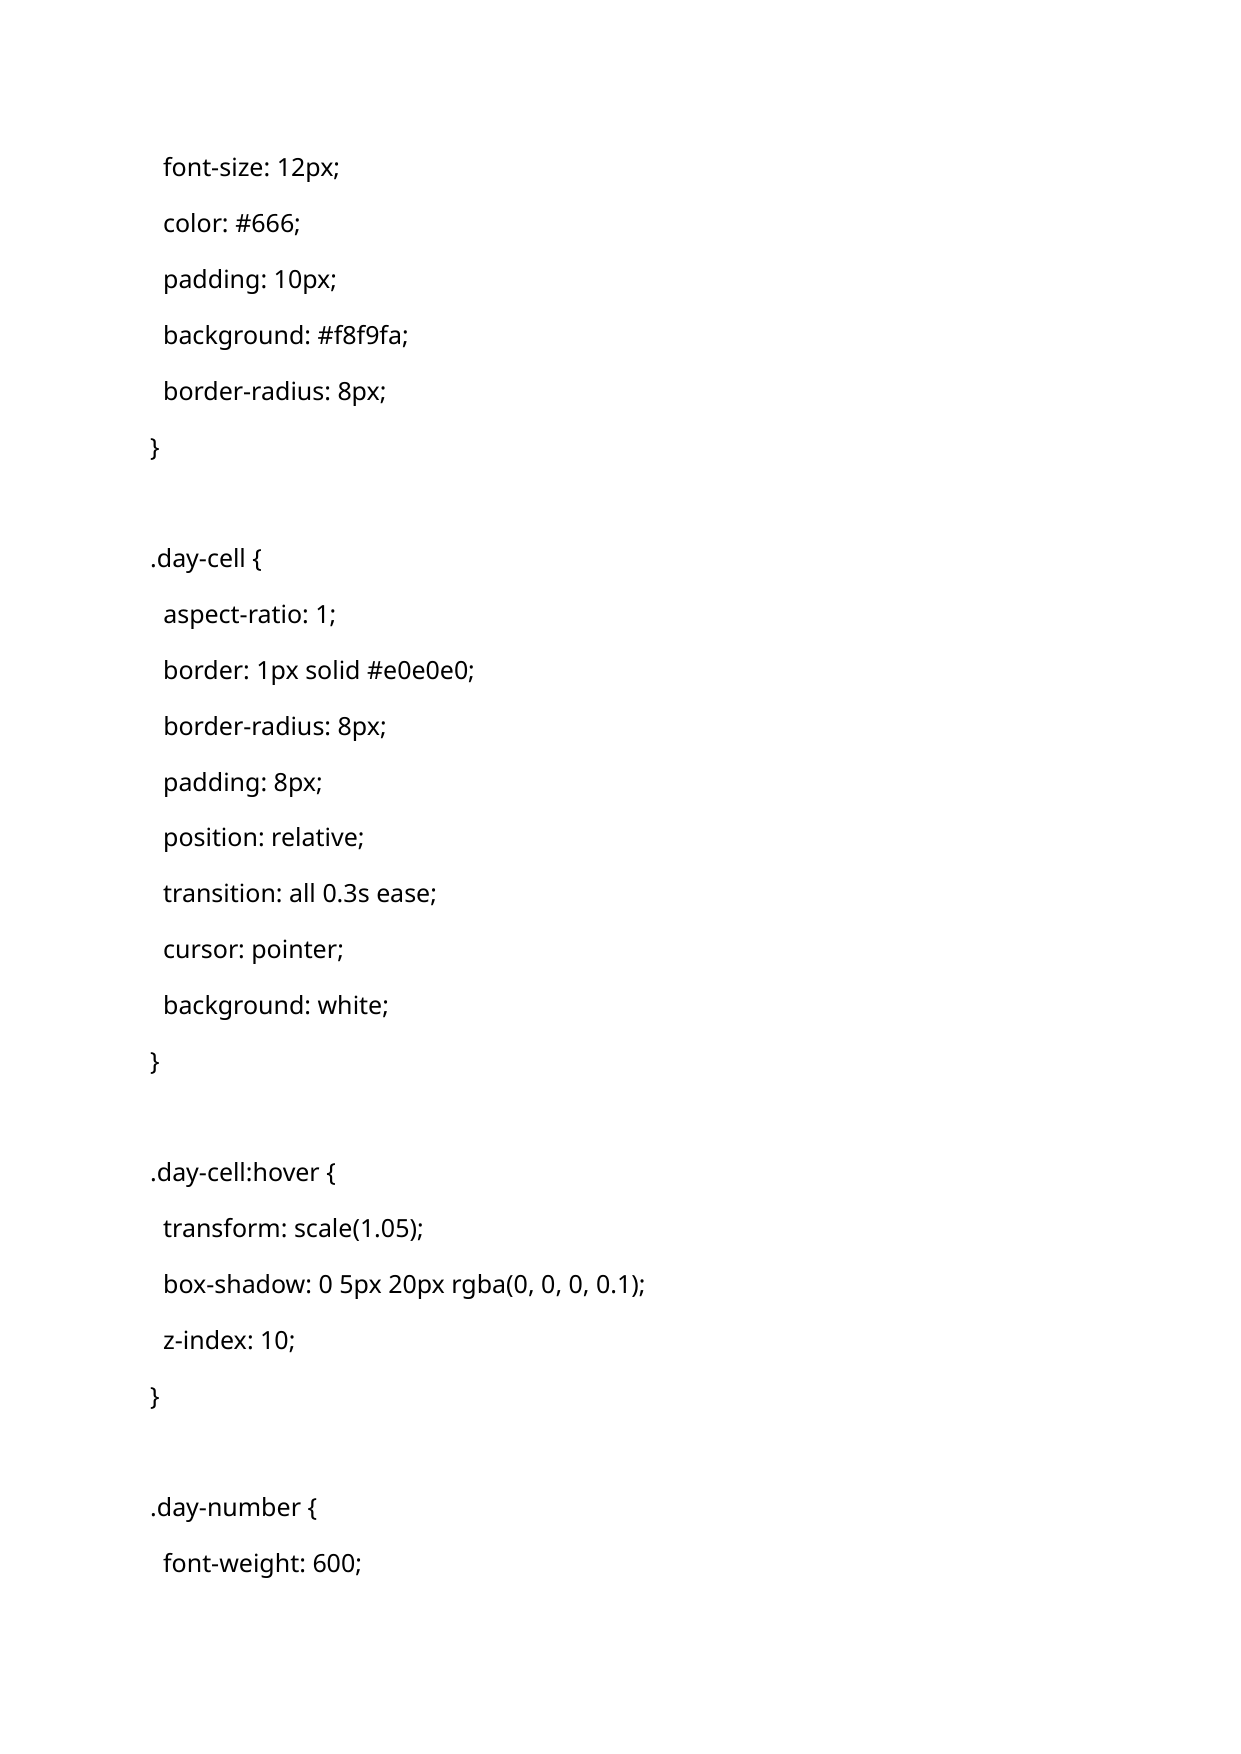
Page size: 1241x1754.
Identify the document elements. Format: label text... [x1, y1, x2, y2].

text aspect-ratio: 1; [150, 597, 1090, 631]
text background: #f8f9fa; [150, 317, 1090, 352]
text padding: 8px; [150, 764, 1090, 798]
text cursor: pointer; [150, 932, 1090, 966]
text z-index: 10; [150, 1322, 1090, 1357]
text font-size: 12px; [150, 150, 1090, 184]
text position: relative; [150, 820, 1090, 854]
text border-radius: 8px; [150, 708, 1090, 742]
text transform: scale(1.05); [150, 1211, 1090, 1245]
text box-shadow: 0 5px 20px rgba(0, 0, 0, 0.1); [150, 1267, 1090, 1301]
text .day-cell:hover { [150, 1155, 1090, 1189]
text color: #666; [150, 206, 1090, 240]
text border: 1px solid #e0e0e0; [150, 652, 1090, 687]
text font-weight: 600; [150, 1546, 1090, 1580]
text } [150, 1043, 1090, 1077]
text .day-number { [150, 1490, 1090, 1524]
text } [150, 429, 1090, 463]
text border-radius: 8px; [150, 373, 1090, 407]
text background: white; [150, 987, 1090, 1022]
text } [150, 1378, 1090, 1412]
text padding: 10px; [150, 262, 1090, 296]
text .day-cell { [150, 541, 1090, 575]
text transition: all 0.3s ease; [150, 876, 1090, 910]
